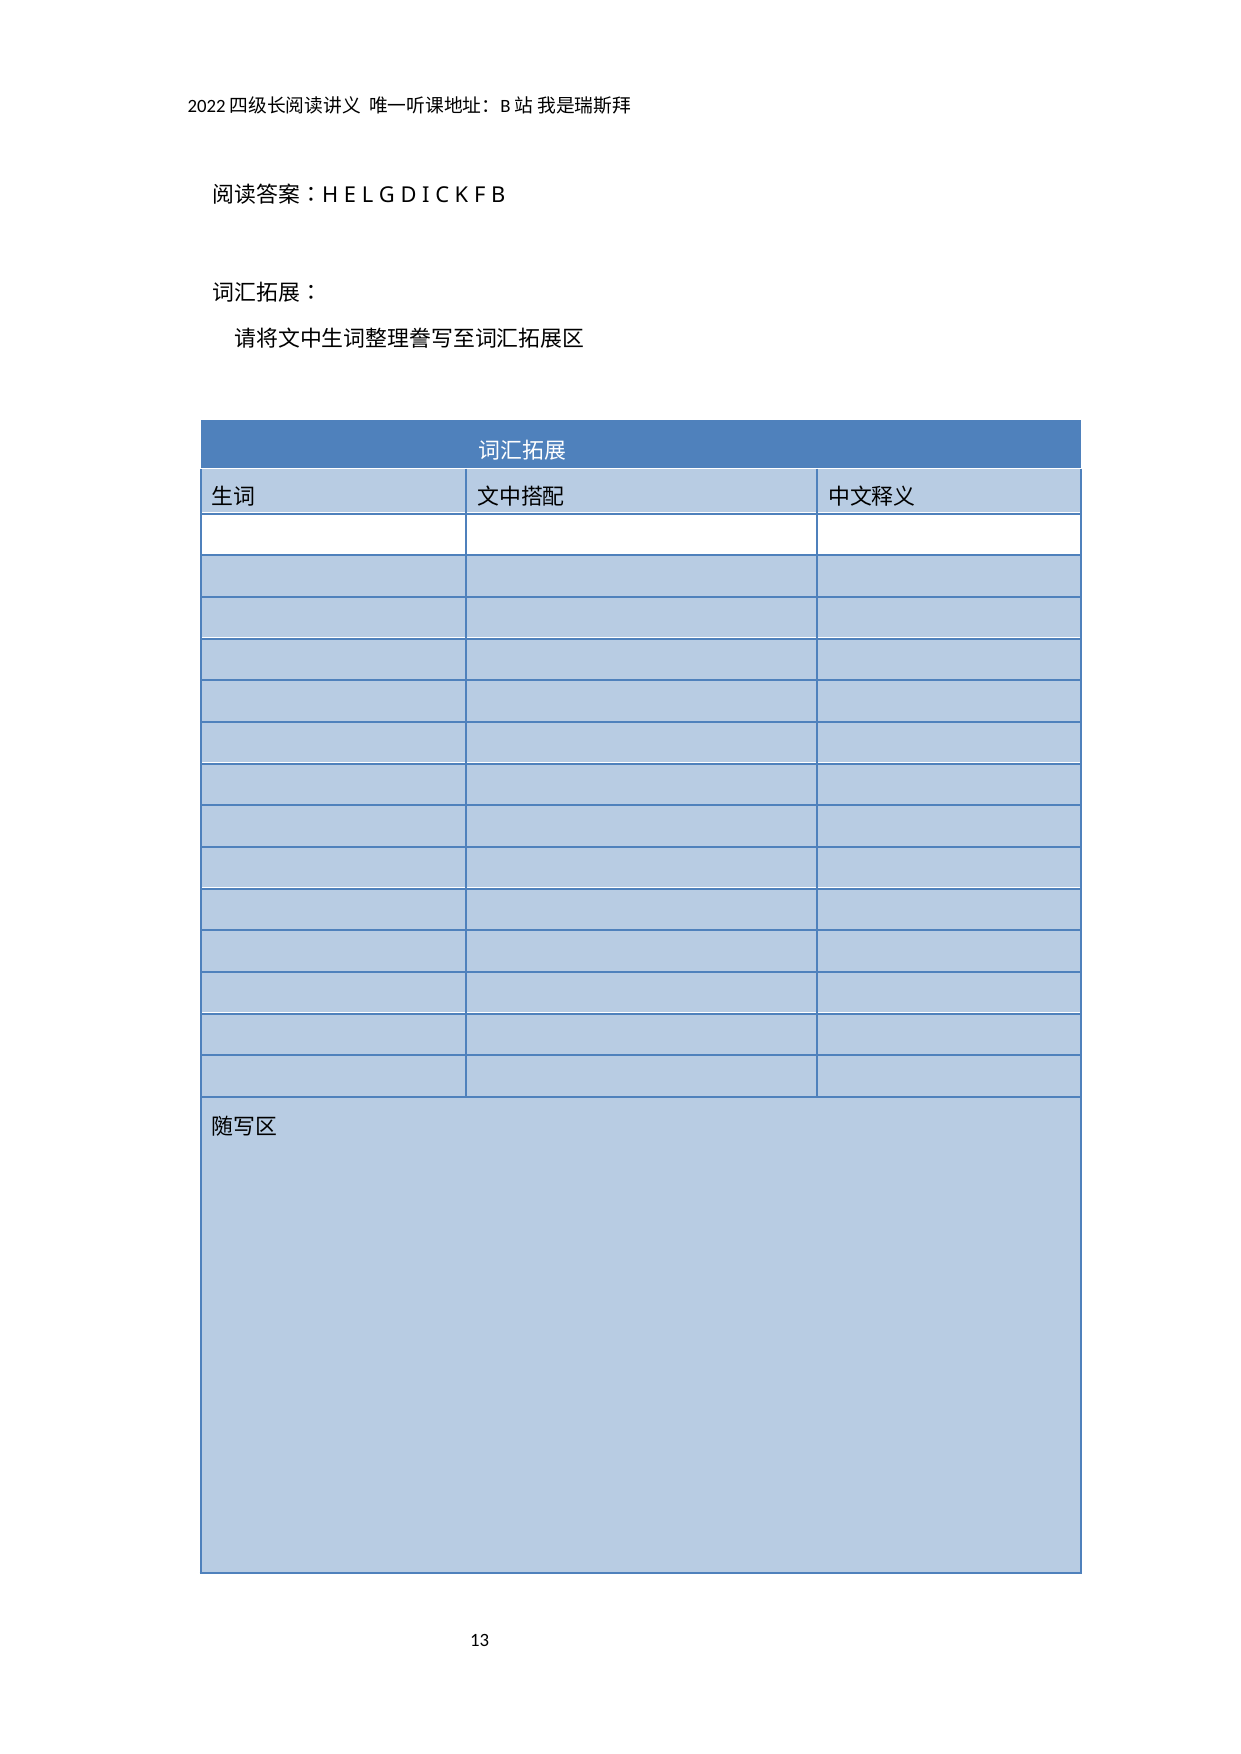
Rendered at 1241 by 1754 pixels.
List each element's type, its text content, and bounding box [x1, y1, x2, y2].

table_cell [202, 640, 465, 679]
table_cell [818, 848, 1080, 887]
table_cell [202, 848, 465, 887]
table_cell [467, 598, 816, 637]
table_cell [818, 765, 1080, 804]
table_header 词汇拓展 [201, 420, 1081, 468]
table_cell [818, 1056, 1080, 1096]
table_cell [202, 931, 465, 971]
table_cell [467, 723, 816, 762]
table_cell [818, 515, 1080, 554]
table_cell [467, 848, 816, 887]
table_cell 文中搭配 [467, 469, 816, 512]
table_cell [818, 681, 1080, 721]
table_cell [467, 931, 816, 971]
table_cell [467, 806, 816, 846]
table_cell [818, 640, 1080, 679]
text 阅读答案：H E L G D I C K F B [212, 177, 1053, 210]
table_cell [202, 681, 465, 721]
table_cell [202, 556, 465, 596]
table_cell [818, 973, 1080, 1012]
table_cell [467, 556, 816, 596]
table_cell [818, 1015, 1080, 1054]
table_cell [202, 1015, 465, 1054]
table_cell [202, 765, 465, 804]
table_cell [467, 640, 816, 679]
table_cell 生词 [202, 469, 465, 512]
table_cell [818, 890, 1080, 929]
table_cell [467, 1015, 816, 1054]
table_cell [202, 1056, 465, 1096]
table_cell [818, 723, 1080, 762]
table_cell [818, 931, 1080, 971]
table_cell [202, 515, 465, 554]
table_cell [818, 556, 1080, 596]
table_cell [202, 723, 465, 762]
table_cell [467, 515, 816, 554]
text 请将文中生词整理誊写至词汇拓展区 [234, 322, 1053, 354]
table_cell [467, 1056, 816, 1096]
table_cell [467, 890, 816, 929]
table_cell 随写区 [202, 1098, 1080, 1572]
table_cell [467, 973, 816, 1012]
table_cell [818, 806, 1080, 846]
table_cell [202, 973, 465, 1012]
table_cell [818, 598, 1080, 637]
table_cell [202, 806, 465, 846]
table_cell [467, 765, 816, 804]
text 词汇拓展： [212, 275, 1053, 308]
table_cell 中文释义 [818, 469, 1080, 512]
table_cell [202, 598, 465, 637]
table_cell [202, 890, 465, 929]
table_cell [467, 681, 816, 721]
